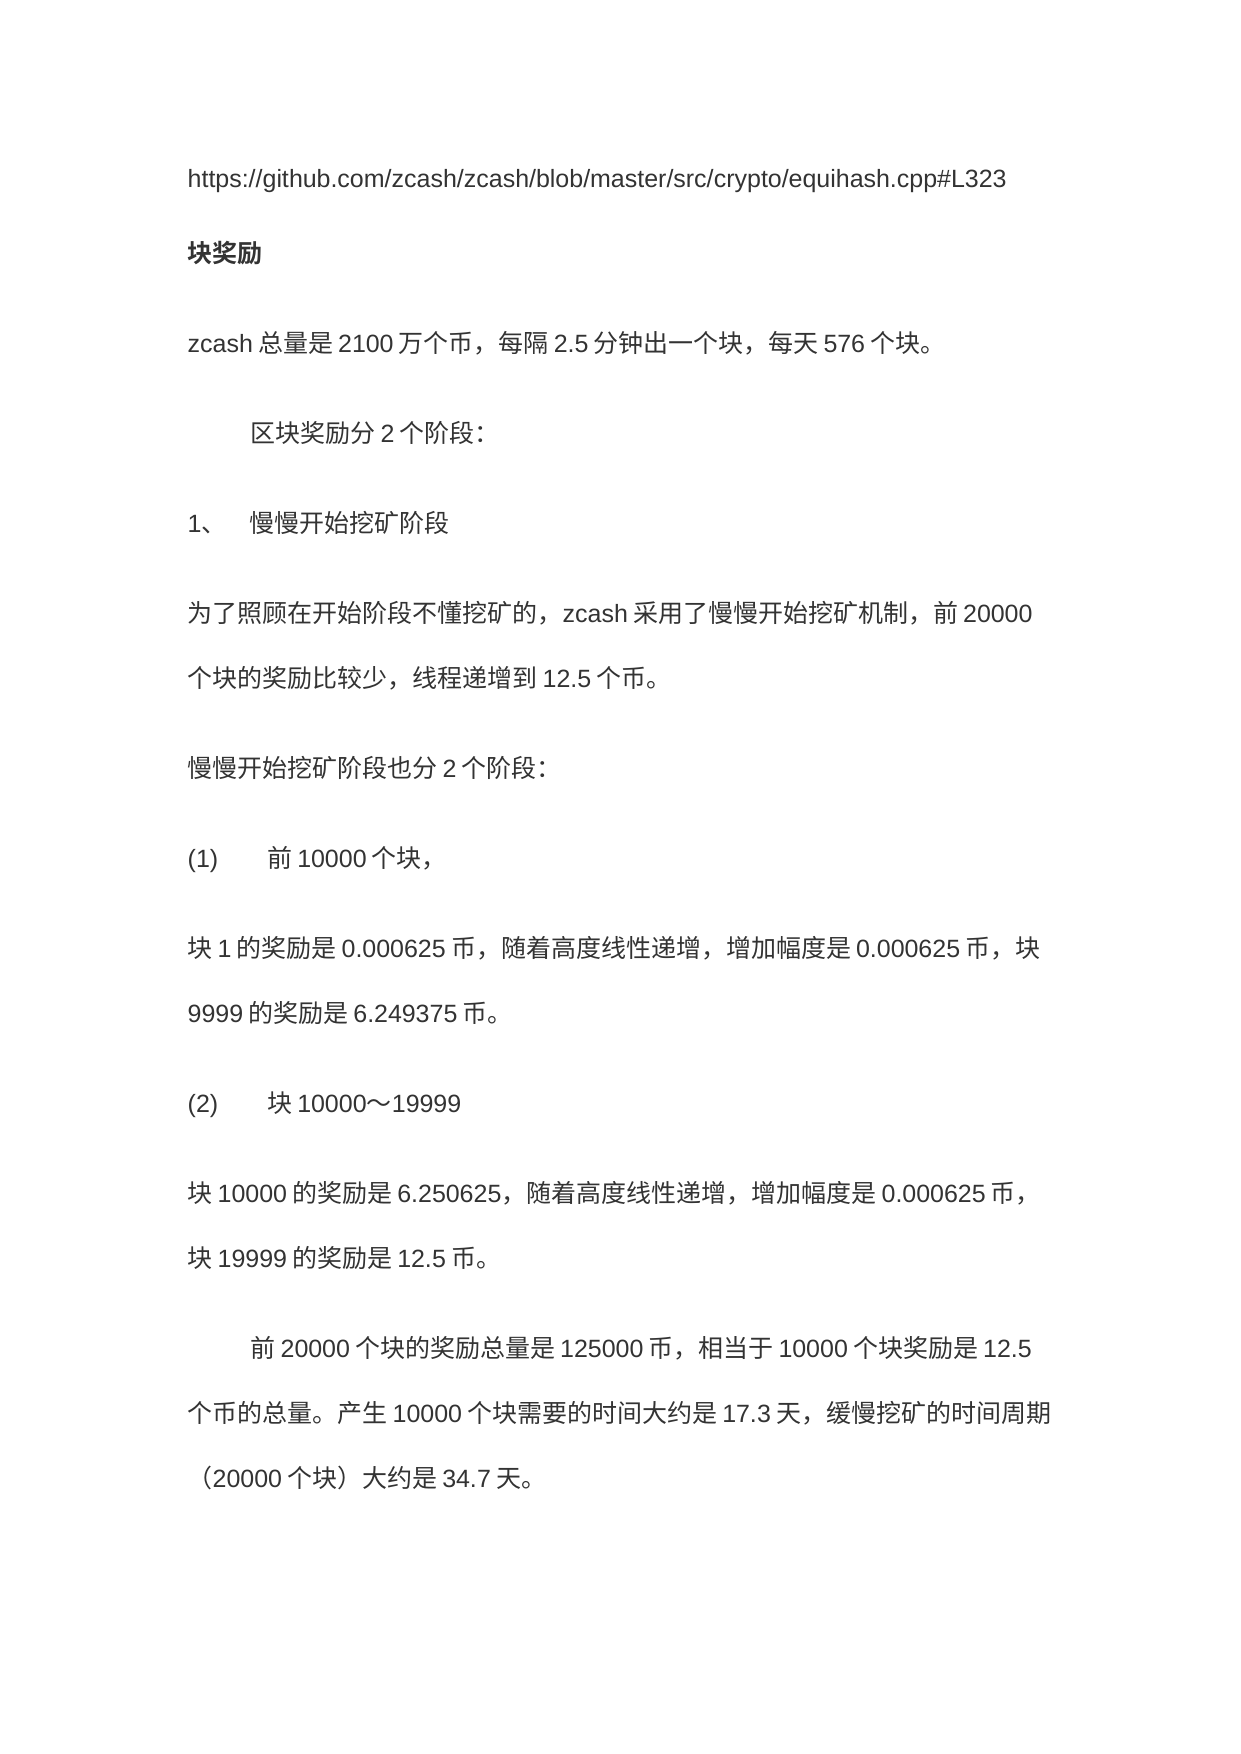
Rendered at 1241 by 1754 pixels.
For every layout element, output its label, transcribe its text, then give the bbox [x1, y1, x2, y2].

text (2) 块10000～19999 [187, 1069, 1053, 1134]
text 为了照顾在开始阶段不懂挖矿的，zcash采用了慢慢开始挖矿机制，前20000个块的奖励比较少，线程递增到12.5个币。 [187, 579, 1053, 709]
text 区块奖励分2个阶段： [187, 399, 1053, 464]
text 1、 慢慢开始挖矿阶段 [187, 489, 1053, 554]
text 慢慢开始挖矿阶段也分2个阶段： [187, 734, 1053, 799]
text https://github.com/zcash/zcash/blob/master/src/crypto/equihash.cpp#L323 [187, 162, 1053, 194]
text zcash总量是2100万个币，每隔2.5分钟出一个块，每天576个块。 [187, 309, 1053, 374]
text 块10000的奖励是6.250625，随着高度线性递增，增加幅度是0.000625币，块19999的奖励是12.5币。 [187, 1159, 1053, 1289]
text (1) 前10000个块， [187, 824, 1053, 889]
text 块奖励 [187, 219, 1053, 284]
text 前20000个块的奖励总量是125000币，相当于10000个块奖励是12.5个币的总量。产生10000个块需要的时间大约是17.3天，缓慢挖矿的时间周期（20000个块）大约是34.7天。 [187, 1314, 1053, 1509]
text 块1的奖励是0.000625币，随着高度线性递增，增加幅度是0.000625币，块9999的奖励是6.249375币。 [187, 914, 1053, 1044]
